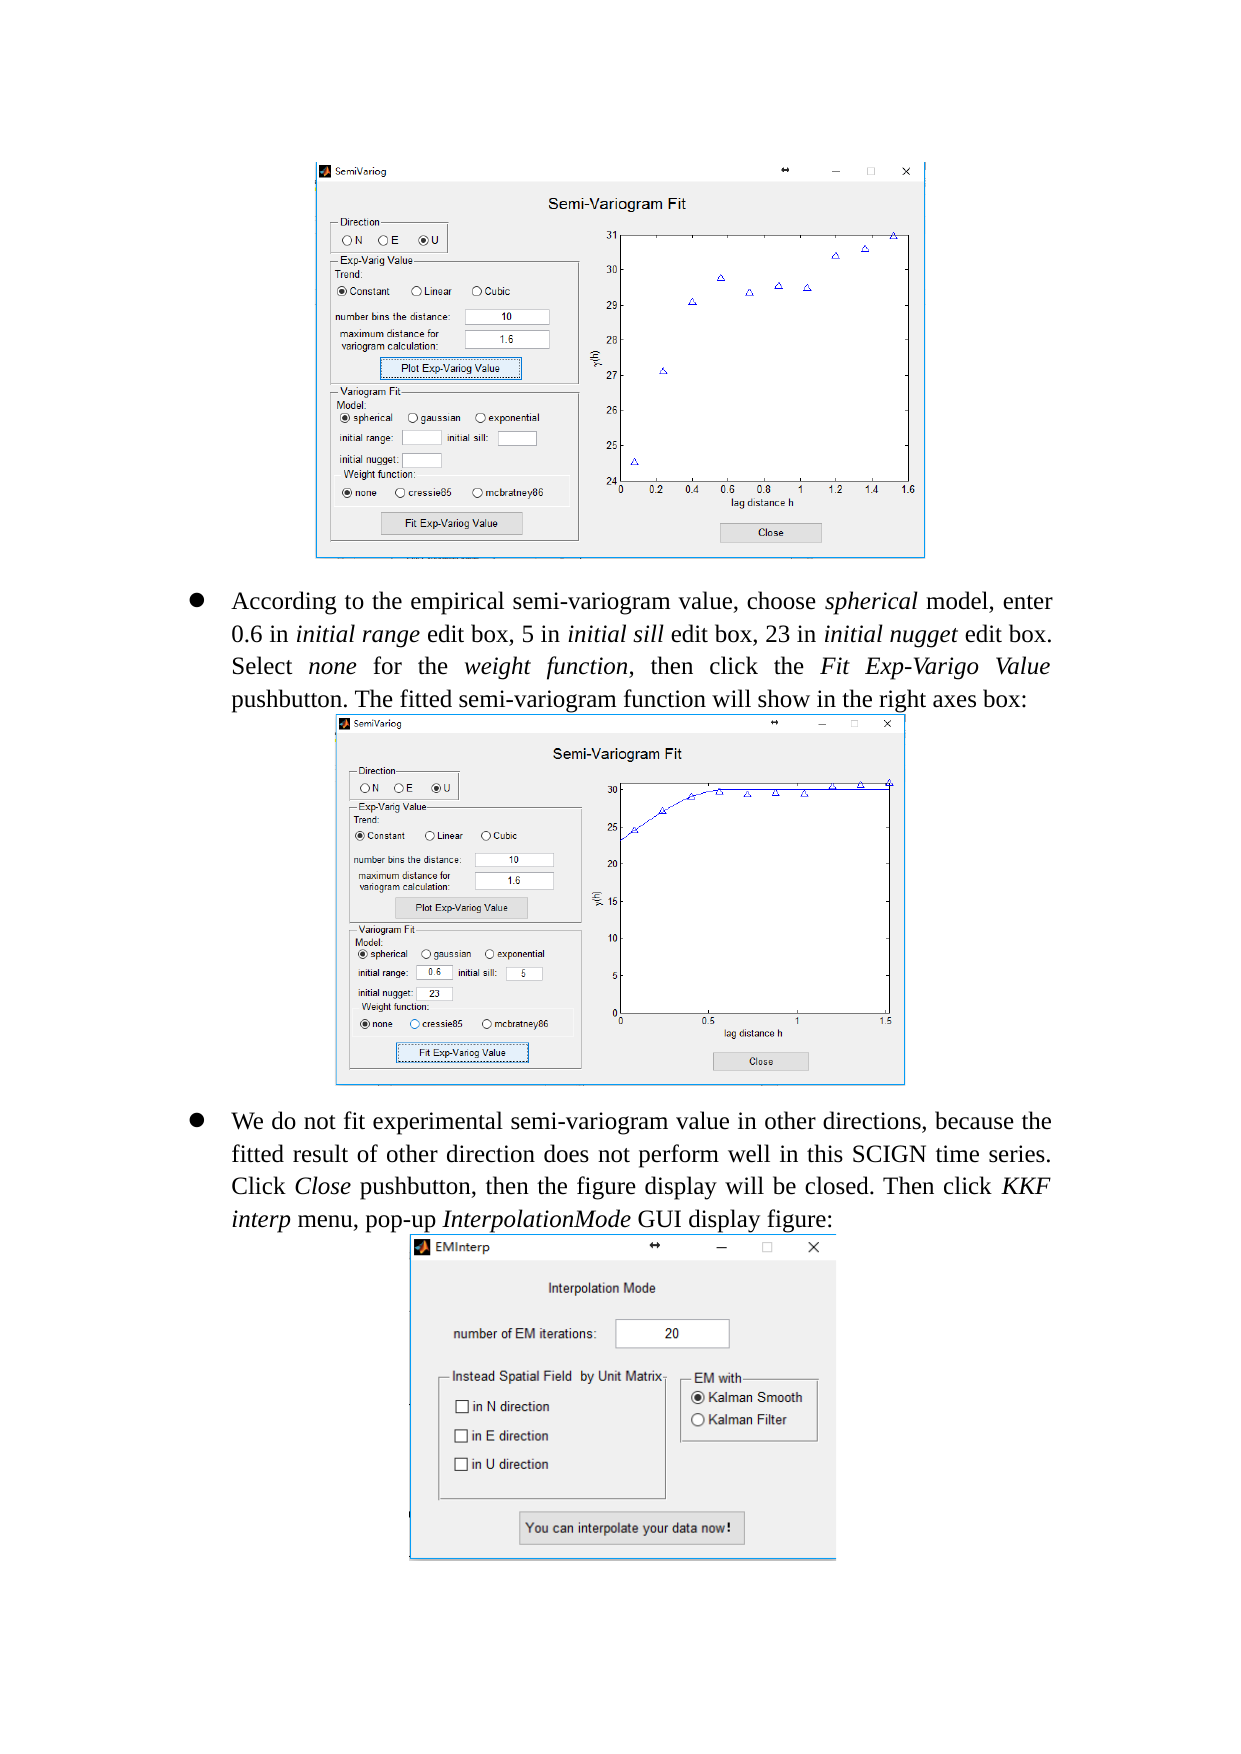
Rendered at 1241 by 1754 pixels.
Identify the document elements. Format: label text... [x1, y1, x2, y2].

picture [409, 1234, 837, 1561]
picture [334, 714, 906, 1086]
list We do not fit experimental semi-variogram value in other directions, because the fitted result of other direction does not perform well in this SCIGN time series. Click Close pushbutton, then the figure display will be closed. Then click KKF interp menu, pop-up InterpolationMode GUI display figure: [187, 1104, 1053, 1234]
list According to the empirical semi-variogram value, choose spherical model, enter 0.6 in initial range edit box, 5 in initial sill edit box, 23 in initial nugget edit box. Select none for the weight function, then click the Fit Exp-Varigo Value pushbutton. The fitted semi-variogram function will show in the right axes box: [187, 584, 1053, 714]
picture [314, 162, 926, 559]
